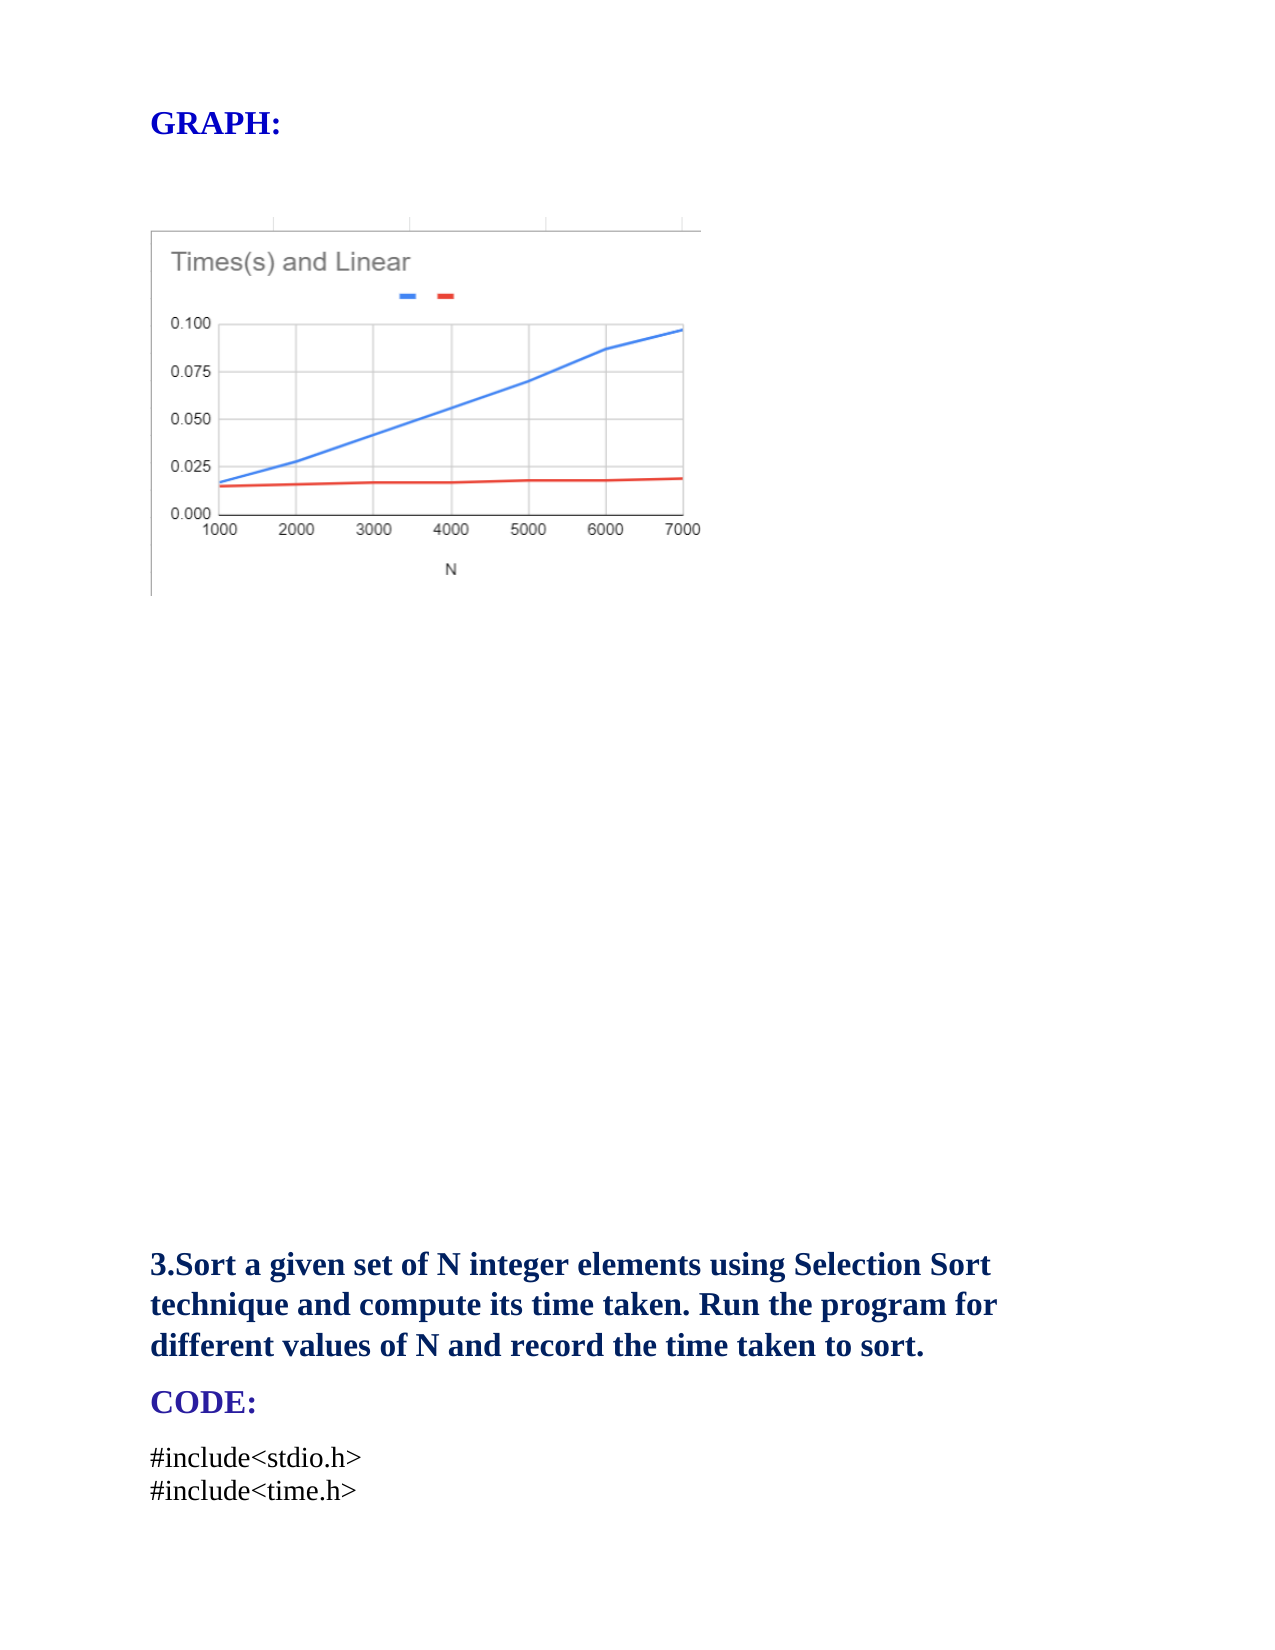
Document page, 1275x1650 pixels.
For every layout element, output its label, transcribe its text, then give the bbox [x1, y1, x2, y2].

text #include<time.h> [150, 1473, 1125, 1507]
picture [150, 217, 701, 596]
text 3.Sort a given set of N integer elements using Selection Sort technique and compute its time taken. Run the program for different values of N and record the time taken to sort. [150, 1244, 1125, 1363]
text #include<stdio.h> [150, 1440, 1125, 1473]
text CODE: [150, 1382, 1125, 1421]
text GRAPH: [150, 103, 1125, 141]
